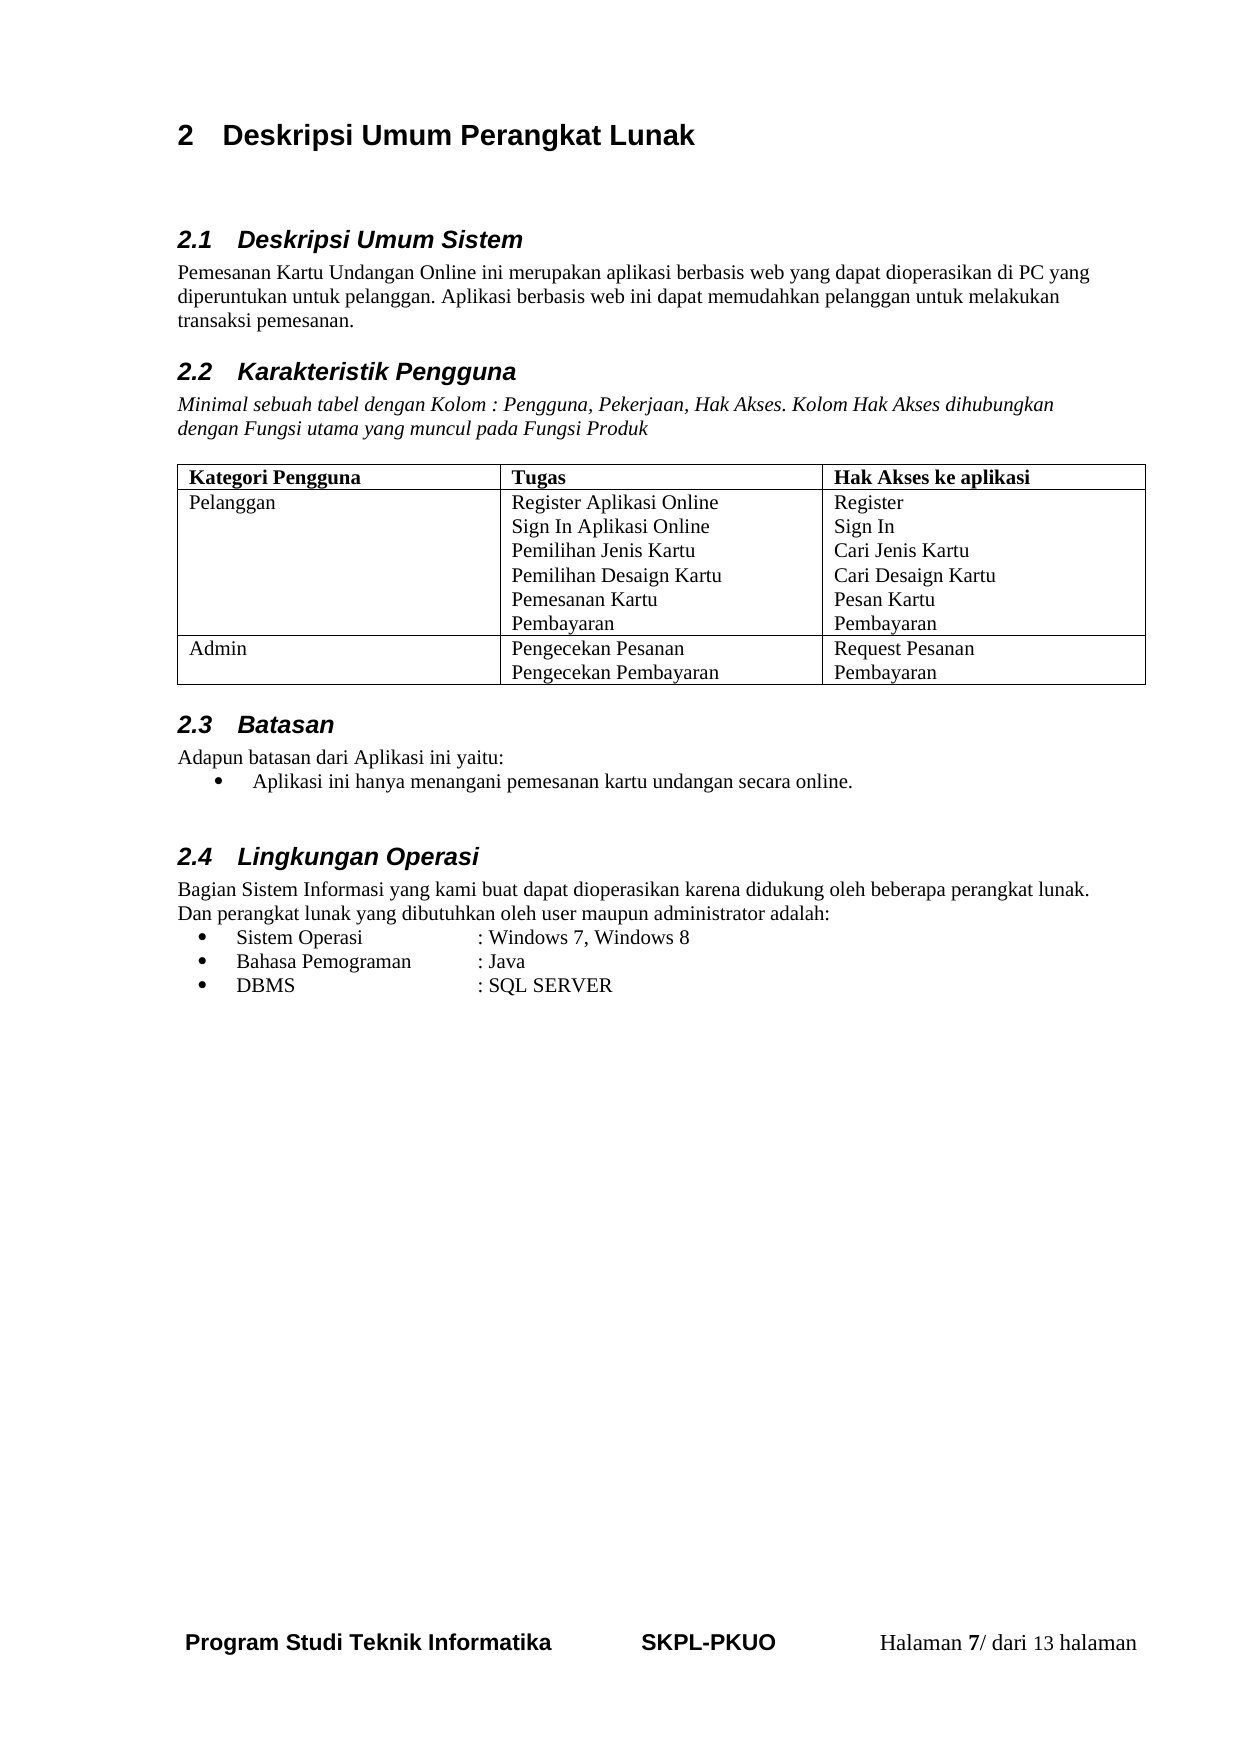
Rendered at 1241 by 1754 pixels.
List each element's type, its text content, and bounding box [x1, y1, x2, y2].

text Adapun batasan dari Aplikasi ini yaitu: [177, 745, 1122, 769]
list Sistem Operasi : Windows 7, Windows 8 [199, 925, 1122, 949]
table_cell Pengecekan Pesanan Pengecekan Pembayaran [501, 636, 822, 684]
text Bagian Sistem Informasi yang kami buat dapat dioperasikan karena didukung oleh beberapa perangkat lunak. Dan perangkat lunak yang dibutuhkan oleh user maupun administrator adalah: [177, 877, 1122, 925]
table_cell Pelanggan [178, 490, 500, 635]
table_cell Register Aplikasi Online Sign In Aplikasi Online Pemilihan Jenis Kartu Pemilihan Desaign Kartu Pemesanan Kartu Pembayaran [501, 490, 822, 635]
subtitle Deskripsi Umum Sistem [177, 225, 1122, 253]
table_header Kategori Pengguna [178, 465, 500, 489]
list Aplikasi ini hanya menangani pemesanan kartu undangan secara online. [215, 769, 1122, 793]
subtitle Karakteristik Pengguna [177, 357, 1122, 386]
text Pemesanan Kartu Undangan Online ini merupakan aplikasi berbasis web yang dapat dioperasikan di PC yang diperuntukan untuk pelanggan. Aplikasi berbasis web ini dapat memudahkan pelanggan untuk melakukan transaksi pemesanan. [177, 260, 1122, 332]
subtitle Lingkungan Operasi [177, 842, 1122, 871]
table_cell Admin [178, 636, 500, 684]
table_header Hak Akses ke aplikasi [823, 465, 1145, 489]
table_cell Request Pesanan Pembayaran [823, 636, 1145, 684]
table_cell Register Sign In Cari Jenis Kartu Cari Desaign Kartu Pesan Kartu Pembayaran [823, 490, 1145, 635]
text Minimal sebuah tabel dengan Kolom : Pengguna, Pekerjaan, Hak Akses. Kolom Hak Akses dihubungkan dengan Fungsi utama yang muncul pada Fungsi Produk [177, 392, 1122, 440]
list Bahasa Pemograman : Java [199, 949, 1122, 973]
subtitle Deskripsi Umum Perangkat Lunak [177, 118, 1122, 152]
subtitle Batasan [177, 710, 1122, 739]
table_header Tugas [501, 465, 822, 489]
list DBMS : SQL SERVER [199, 973, 1122, 997]
